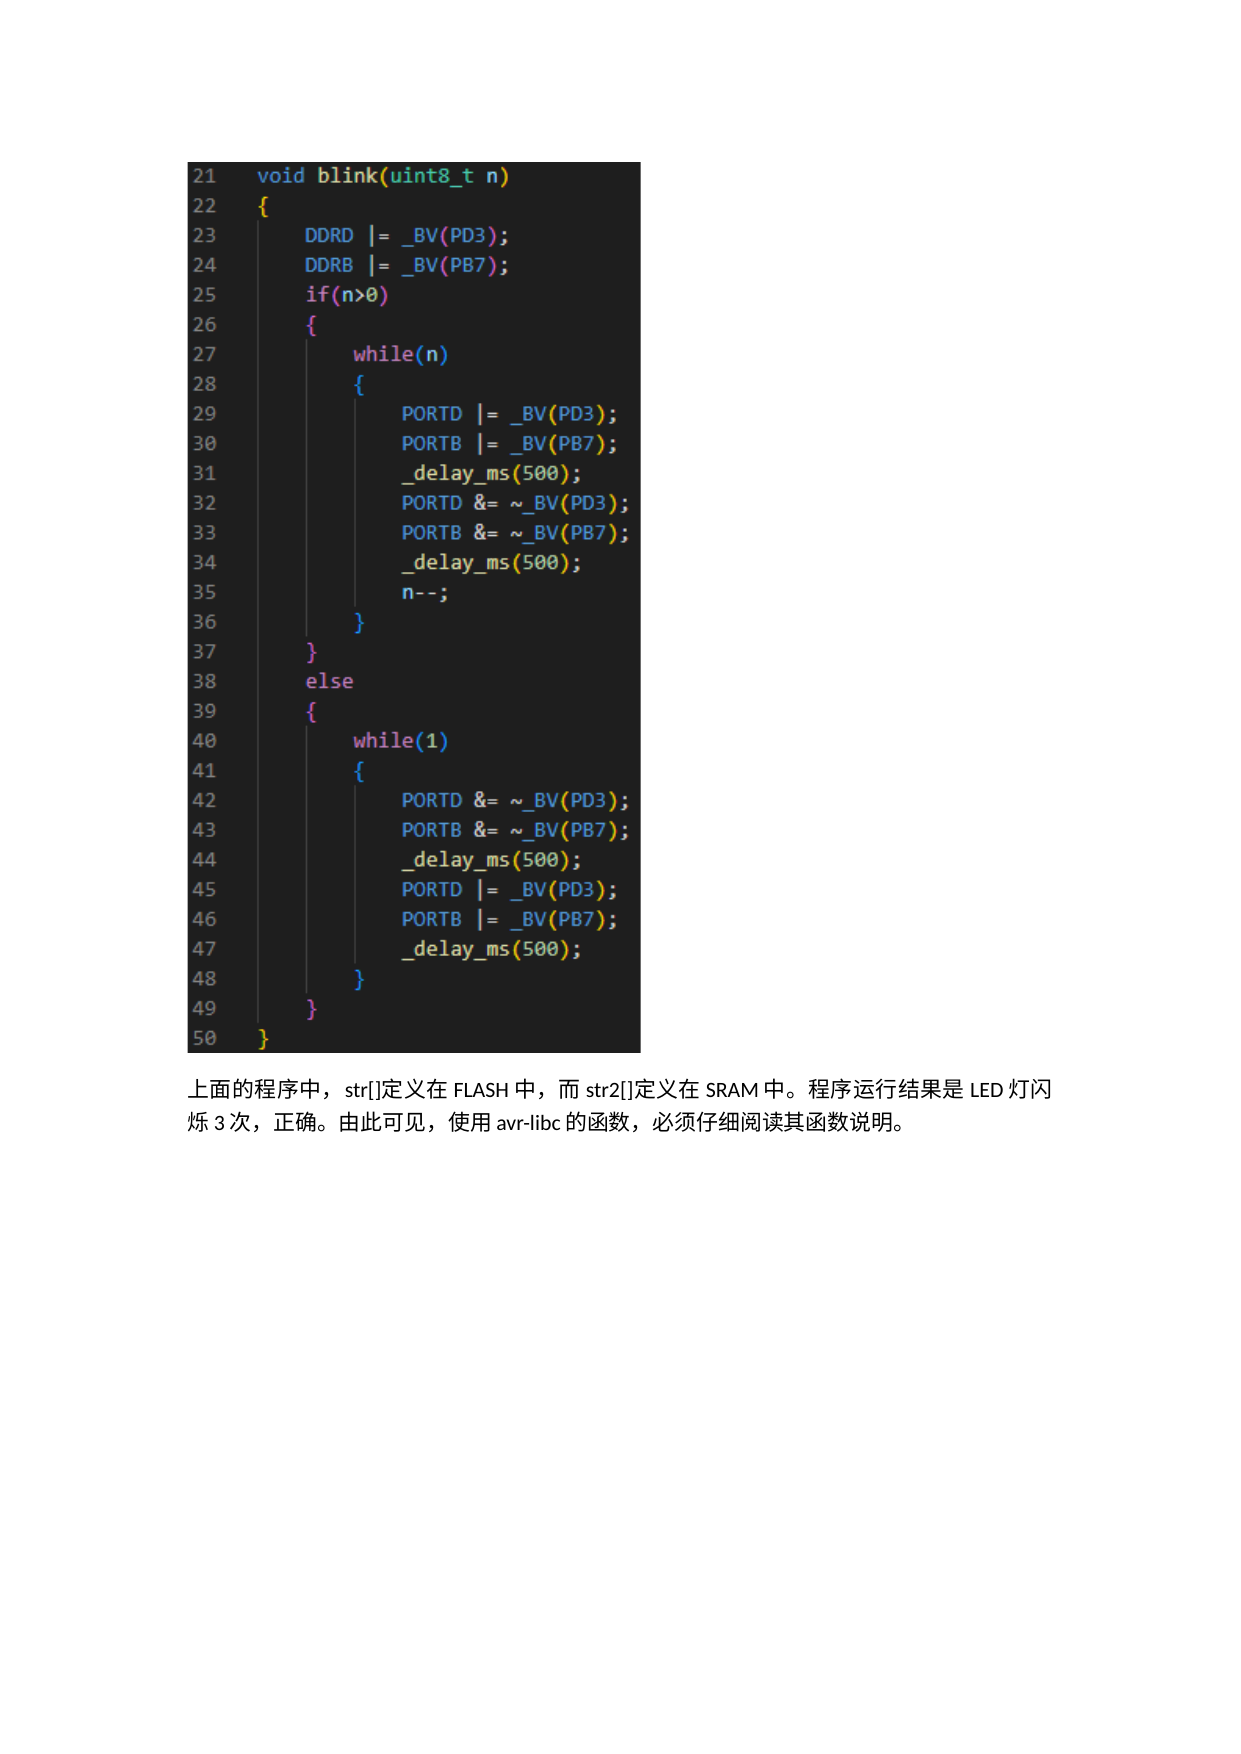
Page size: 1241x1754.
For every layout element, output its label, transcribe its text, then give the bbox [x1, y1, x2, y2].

text 上面的程序中，str[]定义在FLASH中，而str2[]定义在SRAM中。程序运行结果是LED灯闪烁3次，正确。由此可见，使用avr-libc的函数，必须仔细阅读其函数说明。 [187, 1072, 1053, 1137]
picture [187, 162, 641, 1053]
